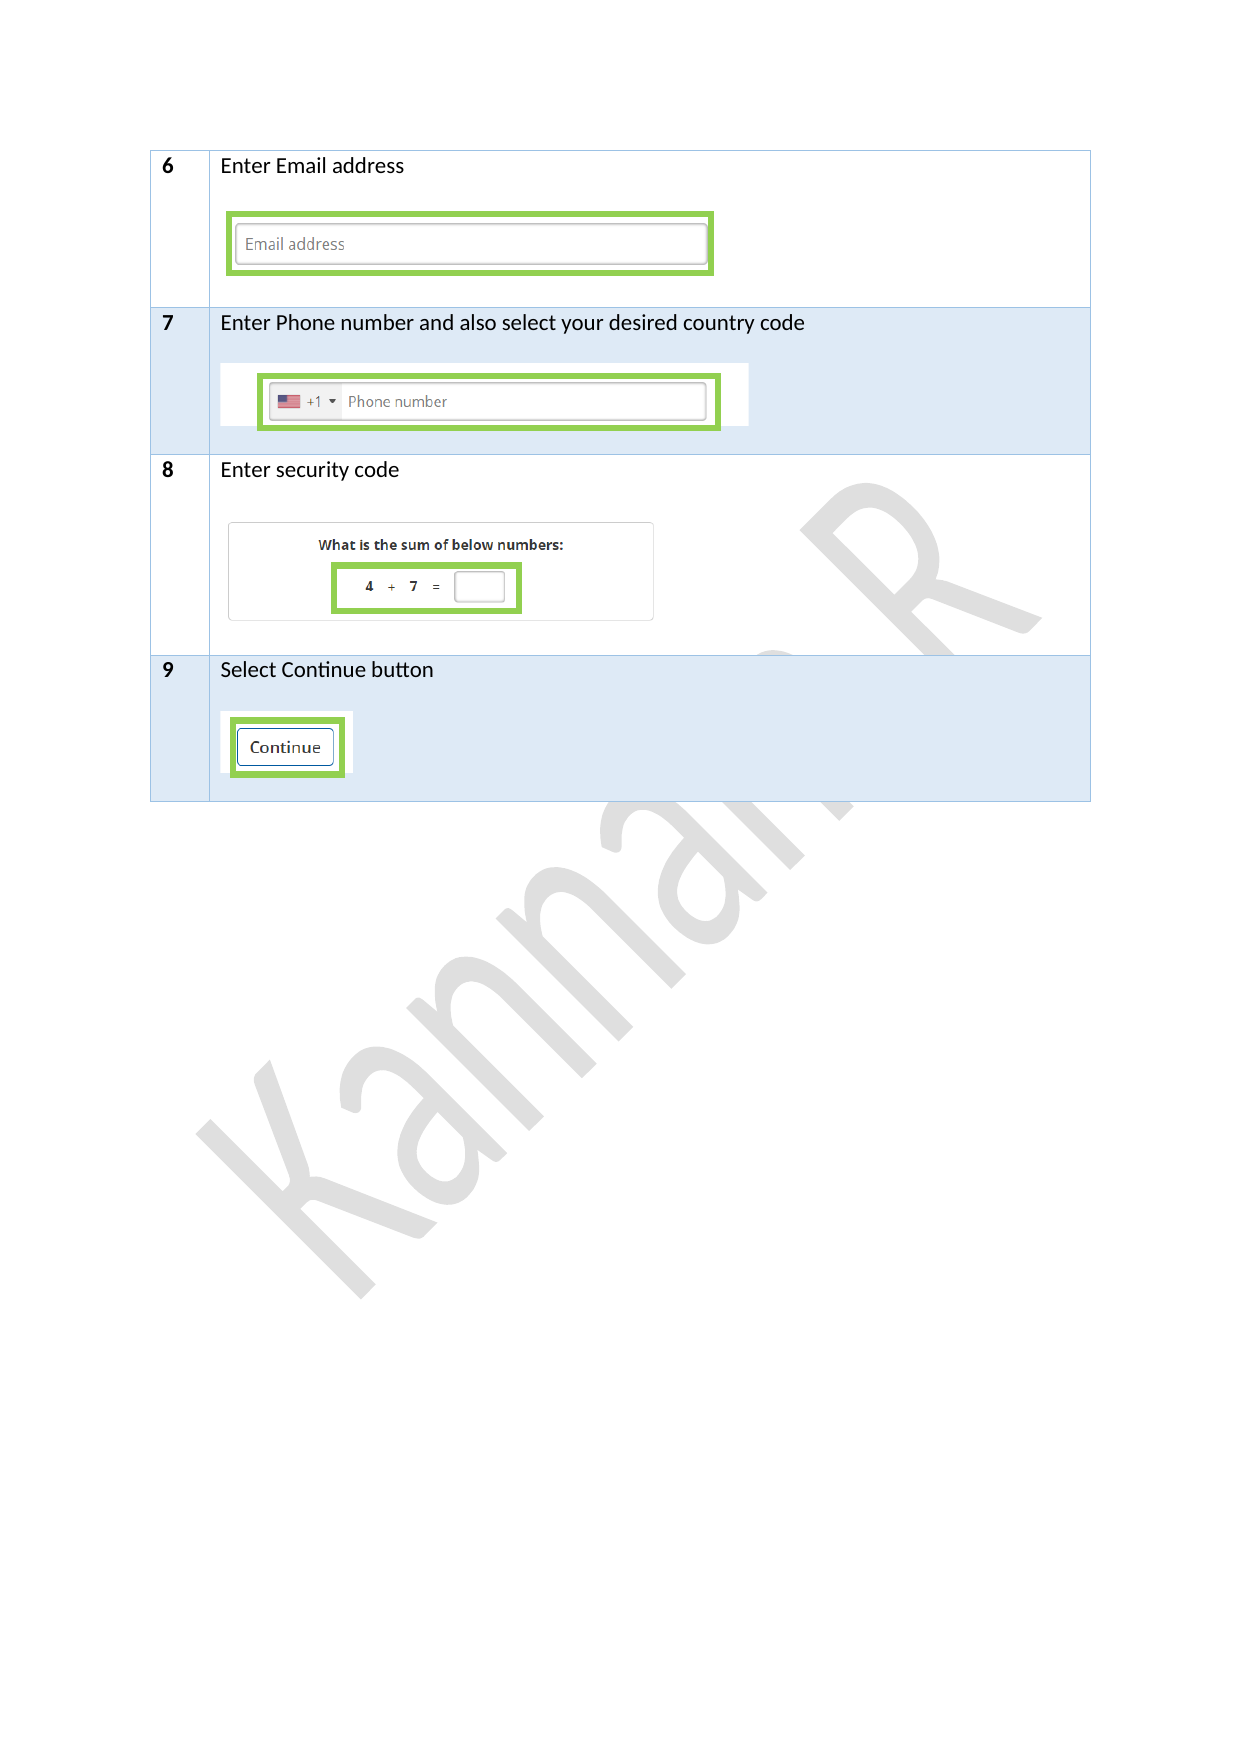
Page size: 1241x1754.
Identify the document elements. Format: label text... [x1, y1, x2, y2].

table_cell 6 [151, 151, 209, 307]
table_cell 8 [151, 455, 209, 654]
table_cell Select Continue button [210, 656, 1090, 801]
table_cell Enter Phone number and also select your desired country code [210, 308, 1090, 454]
table_cell 7 [151, 308, 209, 454]
picture [220, 711, 353, 773]
picture [220, 511, 659, 627]
picture [220, 207, 716, 279]
table_cell 9 [151, 656, 209, 801]
table_cell Enter security code [210, 455, 1090, 654]
picture [236, 724, 339, 771]
picture [263, 379, 715, 425]
picture [220, 363, 749, 426]
table_cell Enter Email address [210, 151, 1090, 307]
